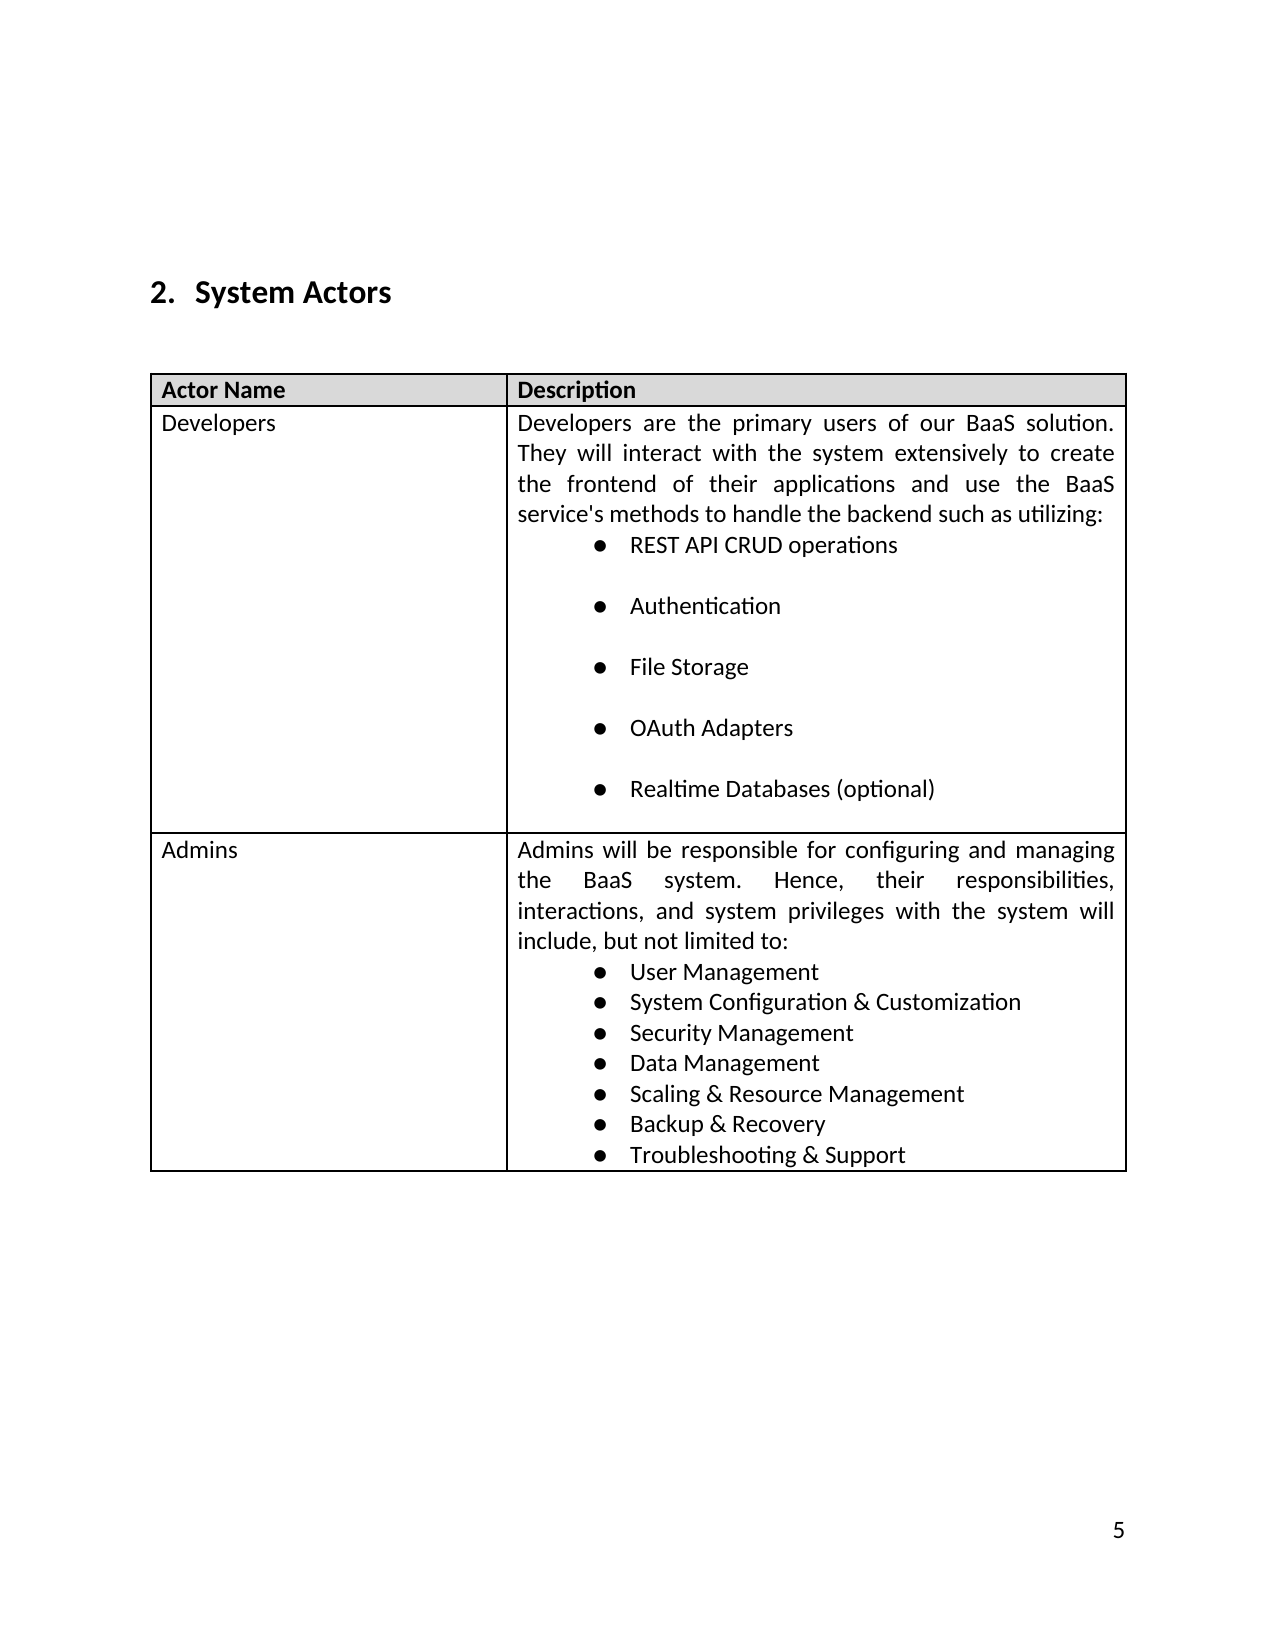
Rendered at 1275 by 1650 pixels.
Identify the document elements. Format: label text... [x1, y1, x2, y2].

table_cell Admins will be responsible for configuring and managing the BaaS system. Hence, their responsibilities, interactions, and system privileges with the system will include, but not limited to: ● User Management ● System Configuration & Customization ● Security Management ● Data Management ● Scaling & Resource Management ● Backup & Recovery ● Troubleshooting & Support [508, 834, 1125, 1170]
subtitle System Actors [150, 271, 1125, 312]
table_cell Developers are the primary users of our BaaS solution. They will interact with the system extensively to create the frontend of their applications and use the BaaS service's methods to handle the backend such as utilizing: ● REST API CRUD operations ● Authentication ● File Storage ● OAuth Adapters ● Realtime Databases (optional) [508, 407, 1125, 832]
table_cell Developers [152, 407, 506, 832]
table_cell Admins [152, 834, 506, 1170]
table_header Description [508, 375, 1125, 405]
table_header Actor Name [152, 375, 506, 405]
